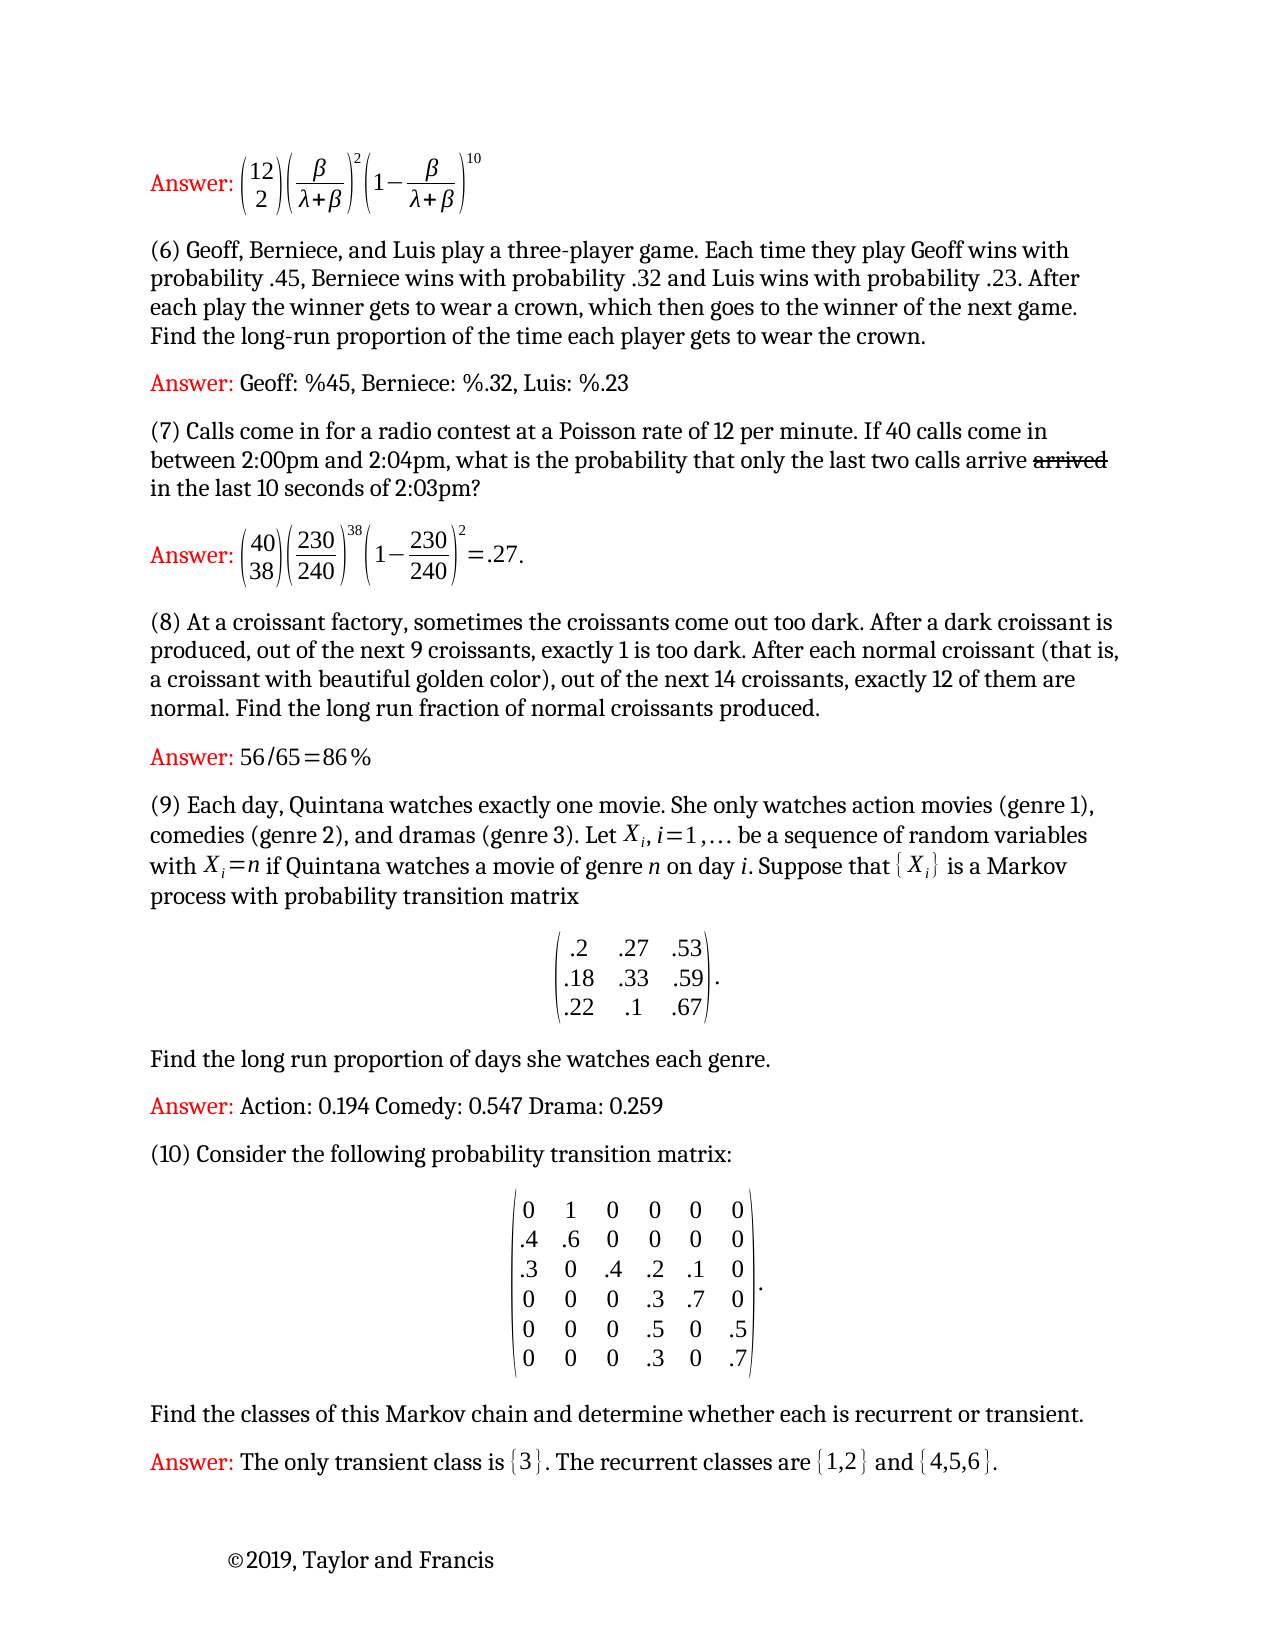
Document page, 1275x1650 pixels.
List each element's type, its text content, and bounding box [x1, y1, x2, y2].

text Answer: The only transient class is . The recurrent classes are and . [150, 1447, 1125, 1477]
text Find the classes of this Markov chain and determine whether each is recurrent or transient. [150, 1400, 1125, 1429]
text Answer: . [150, 522, 1125, 589]
text Answer: [150, 150, 1125, 217]
text (10) Consider the following probability transition matrix: [150, 1139, 1125, 1168]
text Find the long run proportion of days she watches each genre. [150, 1044, 1125, 1073]
text Answer: Geoff: %45, Berniece: %.32, Luis: %.23 [150, 369, 1125, 398]
text (9) Each day, Quintana watches exactly one movie. She only watches action movies (genre 1), comedies (genre 2), and dramas (genre 3). Let , be a sequence of random variables with if Quintana watches a movie of genre on day . Suppose that is a Markov process with probability transition matrix [150, 791, 1125, 911]
text (6) Geoff, Berniece, and Luis play a three-player game. Each time they play Geoff wins with probability , Berniece wins with probability and Luis wins with probability . After each play the winner gets to wear a crown, which then goes to the winner of the next game. Find the long-run proportion of the time each player gets to wear the crown. [150, 236, 1125, 351]
text Answer: Action: 0.194 Comedy: 0.547 Drama: 0.259 [150, 1092, 1125, 1121]
text (8) At a croissant factory, sometimes the croissants come out too dark. After a dark croissant is produced, out of the next 9 croissants, exactly 1 is too dark. After each normal croissant (that is, a croissant with beautiful golden color), out of the next 14 croissants, exactly 12 of them are normal. Find the long run fraction of normal croissants produced. [150, 607, 1125, 722]
text (7) Calls come in for a radio contest at a Poisson rate of 12 per minute. If 40 calls come in between 2:00pm and 2:04pm, what is the probability that only the last two calls arrive arrived in the last 10 seconds of 2:03pm? [150, 417, 1125, 503]
text Answer: [150, 743, 1125, 772]
